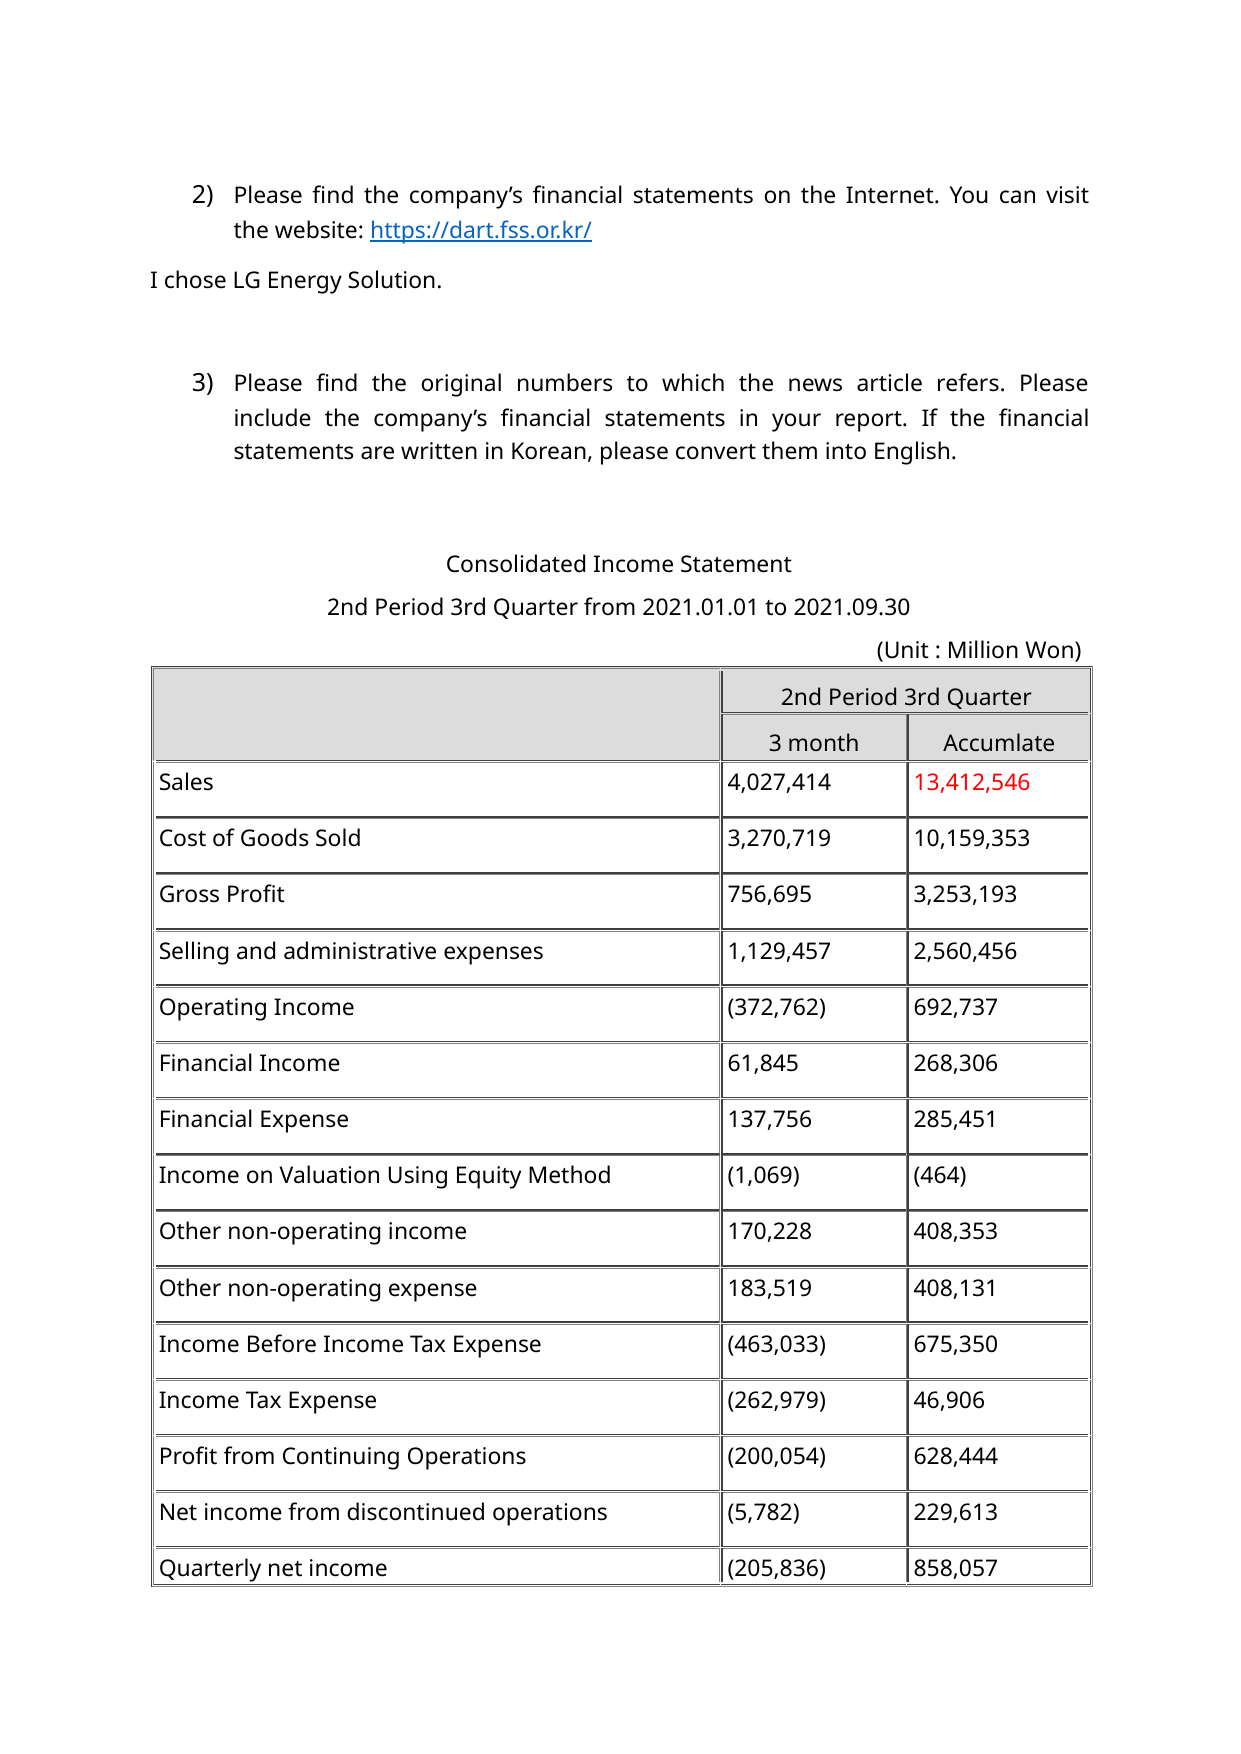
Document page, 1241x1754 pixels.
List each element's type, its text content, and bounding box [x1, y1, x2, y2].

table_cell 692,737 [909, 984, 1090, 1041]
table_cell 408,131 [909, 1265, 1090, 1321]
table_cell (463,033) [723, 1325, 906, 1377]
table_cell Gross Profit [154, 872, 719, 928]
table_cell Income Tax Expense [154, 1378, 719, 1433]
table_cell (5,782) [723, 1493, 906, 1546]
table_cell Accumlate [907, 712, 1091, 760]
list Please find the company’s financial statements on the Internet. You can visit the website: https://dart.fss.or.kr/ [192, 177, 1090, 245]
table_cell 2nd Period 3rd Quarter from 2021.01.01 to 2021.09.30 [150, 579, 1087, 622]
table_cell 675,350 [909, 1321, 1090, 1377]
table_cell 137,756 [723, 1100, 906, 1153]
table_cell 408,353 [909, 1209, 1090, 1265]
table_cell Financial Expense [152, 1097, 721, 1153]
table_cell Other non-operating income [154, 1209, 719, 1265]
table_cell Income Before Income Tax Expense [154, 1321, 719, 1377]
table_cell 756,695 [723, 875, 906, 928]
table_cell Cost of Goods Sold [154, 816, 719, 872]
table_cell Income on Valuation Using Equity Method [152, 1153, 719, 1209]
table_header [152, 667, 721, 760]
table_cell (Unit : Million Won) [150, 623, 1087, 666]
table_cell Sales [152, 760, 721, 816]
table_cell 4,027,414 [723, 763, 906, 816]
table_cell 183,519 [723, 1269, 906, 1321]
table_header Consolidated Income Statement [150, 536, 1087, 579]
table_cell Net income from discontinued operations [152, 1490, 721, 1546]
table_cell (262,979) [723, 1381, 906, 1433]
table_cell 3,253,193 [909, 872, 1090, 928]
table_cell 46,906 [909, 1378, 1090, 1433]
table_cell 13,412,546 [907, 760, 1091, 816]
table_cell 3 month [723, 715, 906, 760]
table_cell 61,845 [723, 1044, 906, 1097]
table_cell Selling and administrative expenses [154, 928, 719, 984]
table_cell 285,451 [907, 1097, 1091, 1153]
table_cell 2,560,456 [909, 928, 1090, 984]
table_cell 858,057 [907, 1546, 1091, 1583]
table_cell 170,228 [723, 1212, 906, 1265]
table_cell (1,069) [723, 1156, 906, 1209]
table_cell 1,129,457 [723, 932, 906, 984]
text I chose LG Energy Solution. [150, 264, 1090, 295]
list Please find the original numbers to which the news article refers. Please include the company’s financial statements in your report. If the financial statements are written in Korean, please convert them into English. [192, 365, 1090, 467]
table_cell Quarterly net income [152, 1546, 721, 1583]
table_cell 10,159,353 [909, 816, 1090, 872]
table_cell (464) [909, 1153, 1091, 1209]
table_cell Profit from Continuing Operations [154, 1434, 719, 1490]
table_cell (372,762) [723, 988, 906, 1041]
table_cell (200,054) [723, 1437, 906, 1490]
table_cell Financial Income [152, 1041, 721, 1097]
table_header 2nd Period 3rd Quarter [721, 669, 1090, 712]
table_cell Operating Income [154, 984, 719, 1041]
table_cell 229,613 [907, 1490, 1091, 1546]
table_cell Other non-operating expense [154, 1265, 719, 1321]
table_cell 628,444 [909, 1434, 1090, 1490]
table_cell 3,270,719 [723, 819, 906, 872]
table_cell (205,836) [721, 1549, 907, 1583]
table_cell 268,306 [907, 1041, 1091, 1097]
